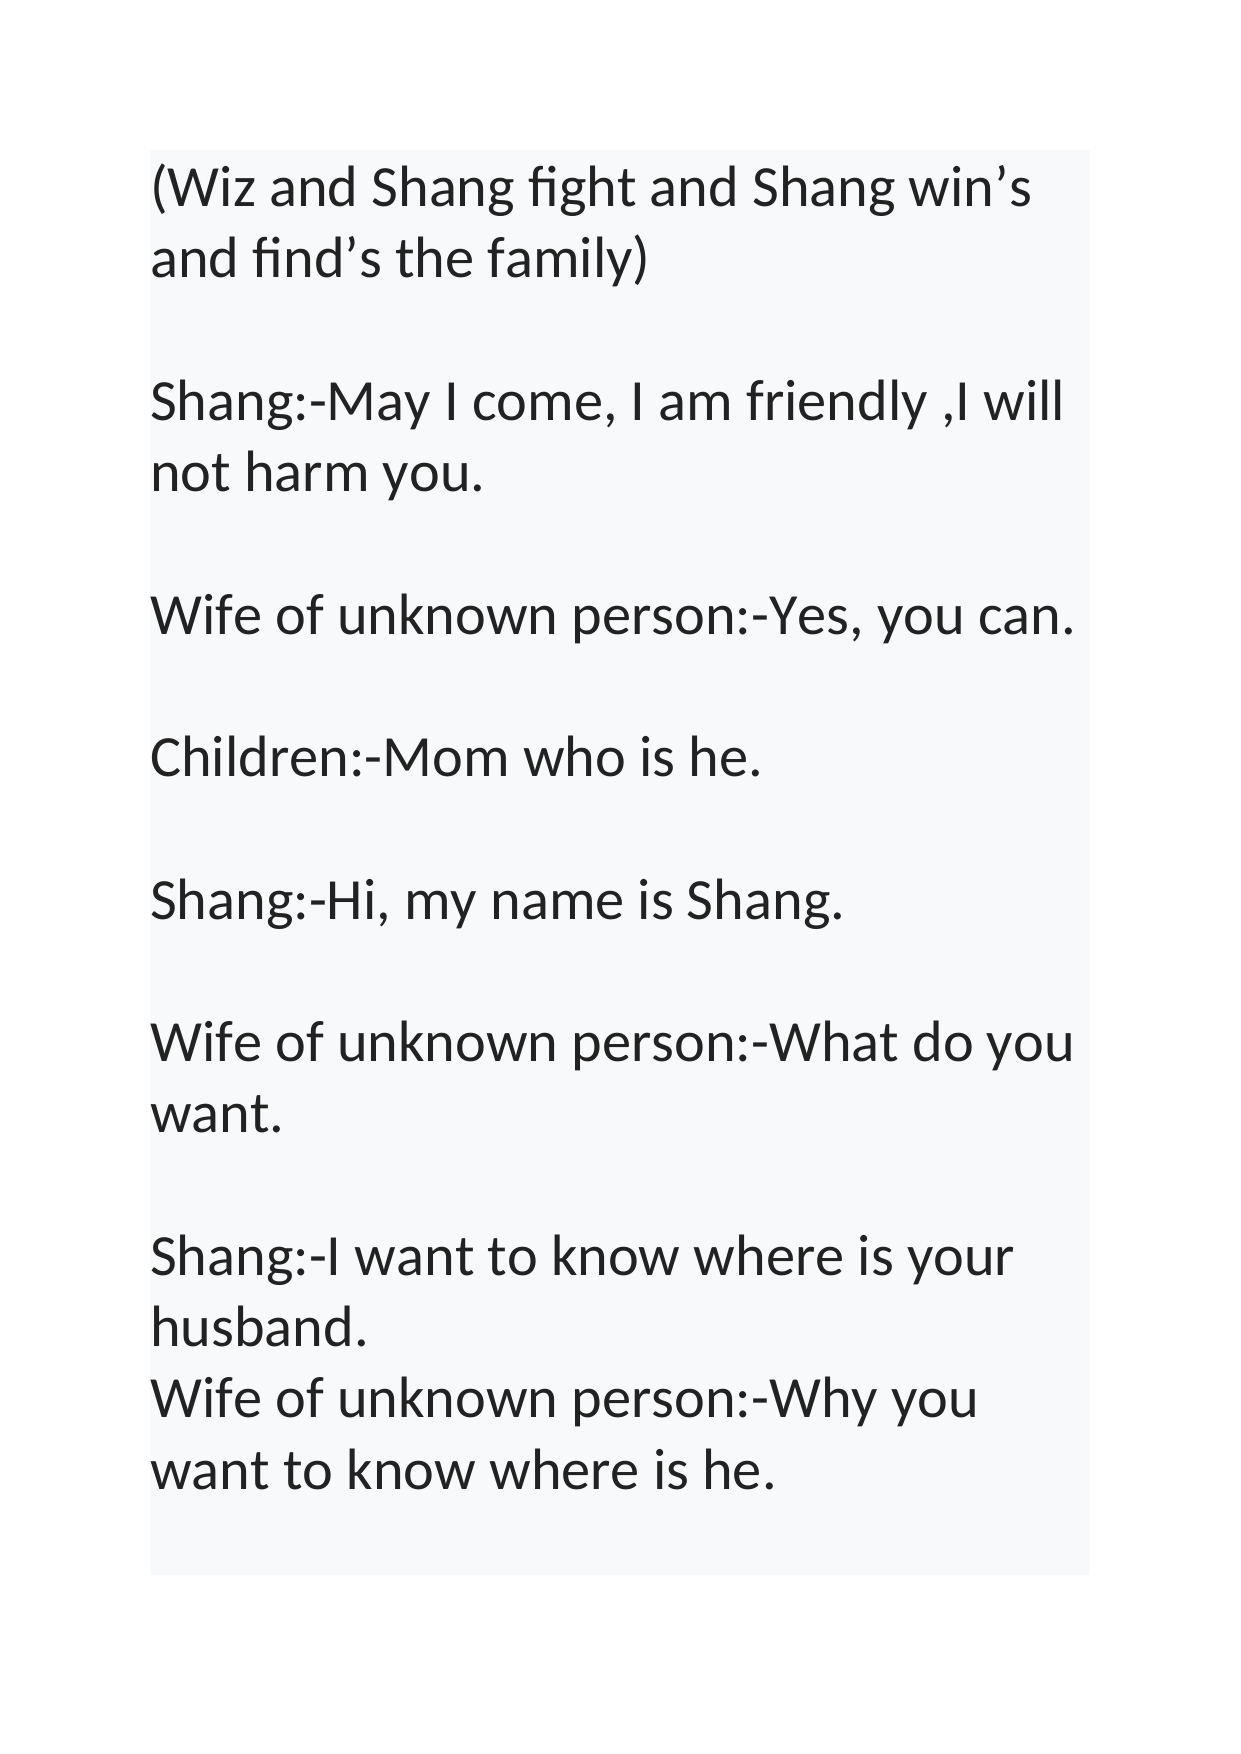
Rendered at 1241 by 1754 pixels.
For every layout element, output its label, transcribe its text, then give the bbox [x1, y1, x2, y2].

text Wife of unknown person:-Yes, you can. [150, 577, 1090, 649]
text (Wiz and Shang fight and Shang win’s and find’s the family) [150, 150, 1090, 292]
text Shang:-May I come, I am friendly ,I will not harm you. [150, 364, 1090, 506]
text Shang:-Hi, my name is Shang. [150, 862, 1090, 934]
text Children:-Mom who is he. [150, 720, 1090, 791]
text Shang:-I want to know where is your husband. [150, 1219, 1090, 1361]
text Wife of unknown person:-What do you want. [150, 1005, 1090, 1147]
text Wife of unknown person:-Why you want to know where is he. [150, 1361, 1090, 1504]
